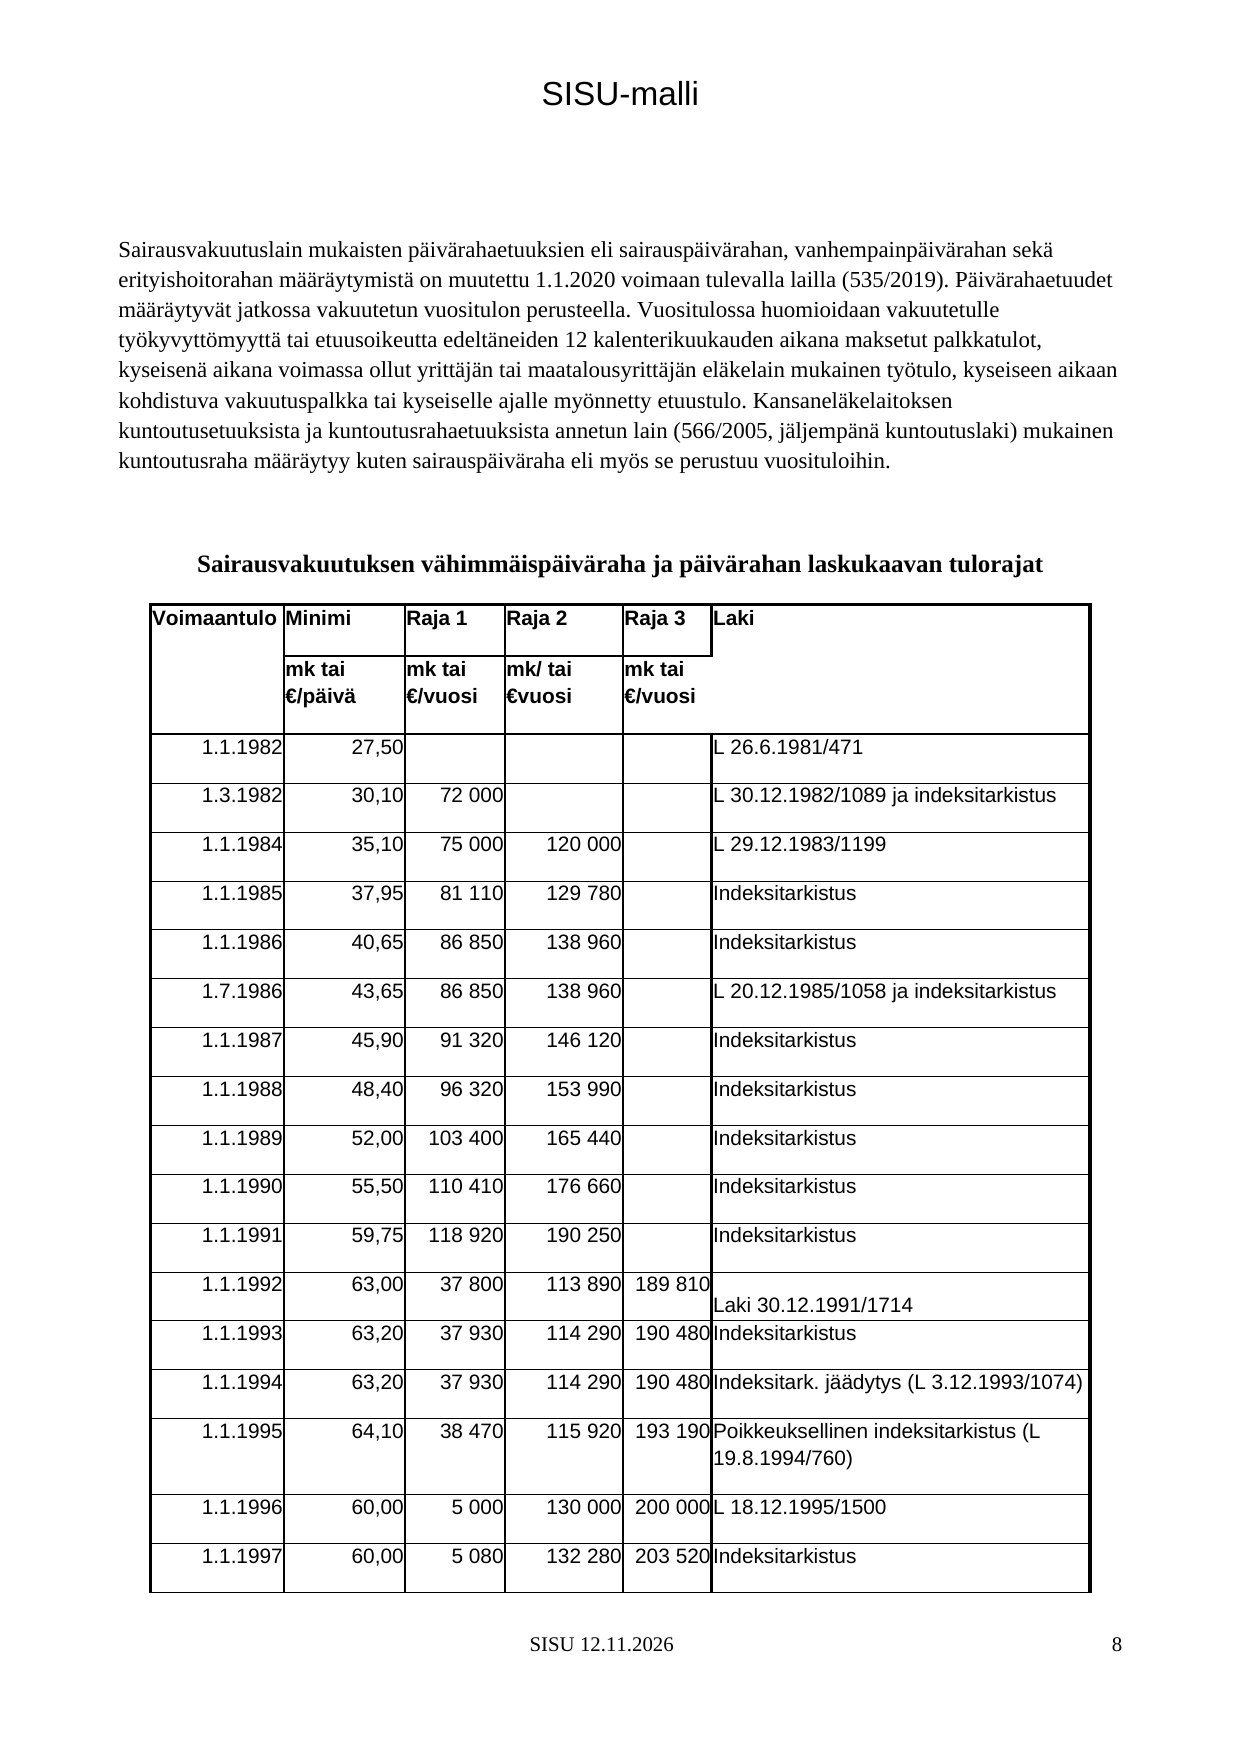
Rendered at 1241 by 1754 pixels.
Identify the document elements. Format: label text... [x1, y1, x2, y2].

table_cell 37 800 [406, 1273, 504, 1320]
table_cell 138 960 [506, 930, 622, 978]
table_cell 190 480 [624, 1321, 710, 1369]
table_cell 45,90 [285, 1028, 404, 1076]
table_cell 64,10 [285, 1419, 404, 1494]
table_cell 203 520 [624, 1544, 710, 1592]
table_cell [506, 735, 622, 783]
table_cell mk tai €/päivä [285, 657, 404, 732]
table_cell L 26.6.1981/471 [713, 735, 1088, 783]
table_cell 30,10 [285, 784, 404, 832]
table_cell 86 850 [406, 979, 504, 1027]
table_cell Poikkeuksellinen indeksitarkistus (L 19.8.1994/760) [713, 1419, 1088, 1494]
table_cell 176 660 [506, 1175, 622, 1222]
table_cell 55,50 [285, 1175, 404, 1222]
text Sairausvakuutuslain mukaisten päivärahaetuuksien eli sairauspäivärahan, vanhempainpäivärahan sekä erityishoitorahan määräytymistä on muutettu 1.1.2020 voimaan tulevalla lailla (535/2019). Päivärahaetuudet määräytyvät jatkossa vakuutetun vuositulon perusteella. Vuositulossa huomioidaan vakuutetulle työkyvyttömyyttä tai etuusoikeutta edeltäneiden 12 kalenterikuukauden aikana maksetut palkkatulot, kyseisenä aikana voimassa ollut yrittäjän tai maatalousyrittäjän eläkelain mukainen työtulo, kyseiseen aikaan kohdistuva vakuutuspalkka tai kyseiselle ajalle myönnetty etuustulo. Kansaneläkelaitoksen kuntoutusetuuksista ja kuntoutusrahaetuuksista annetun lain (566/2005, jäljempänä kuntoutuslaki) mukainen kuntoutusraha määräytyy kuten sairauspäiväraha eli myös se perustuu vuosituloihin. [118, 236, 1122, 473]
table_cell 5 080 [406, 1544, 504, 1592]
table_cell [624, 882, 710, 929]
table_cell 81 110 [406, 882, 504, 929]
table_cell [624, 979, 710, 1027]
table_cell Indeksitarkistus [713, 1224, 1088, 1271]
table_cell 63,20 [285, 1370, 404, 1418]
table_header Raja 1 [406, 606, 504, 654]
table_cell 43,65 [285, 979, 404, 1027]
table_cell 75 000 [406, 833, 504, 881]
table_cell 200 000 [624, 1495, 710, 1543]
table_cell [624, 1126, 710, 1174]
table_cell 1.1.1993 [152, 1321, 283, 1369]
table_cell 1.1.1986 [152, 930, 283, 978]
table_cell 118 920 [406, 1224, 504, 1271]
table_cell mk/ tai €vuosi [506, 657, 622, 732]
table_cell 1.1.1982 [152, 735, 283, 783]
table_cell 96 320 [406, 1077, 504, 1125]
table_cell [406, 735, 504, 783]
table_cell [624, 1028, 710, 1076]
table_cell 1.1.1991 [152, 1224, 283, 1271]
table_cell 1.1.1995 [152, 1419, 283, 1494]
table_cell 114 290 [506, 1370, 622, 1418]
table_cell 130 000 [506, 1495, 622, 1543]
table_cell 114 290 [506, 1321, 622, 1369]
table_cell [506, 784, 622, 832]
table_cell [624, 735, 710, 783]
table_cell 59,75 [285, 1224, 404, 1271]
table_header Raja 3 [624, 606, 710, 654]
table_cell 5 000 [406, 1495, 504, 1543]
table_cell 86 850 [406, 930, 504, 978]
table_cell 38 470 [406, 1419, 504, 1494]
table_cell 40,65 [285, 930, 404, 978]
table_cell 1.3.1982 [152, 784, 283, 832]
table_cell 146 120 [506, 1028, 622, 1076]
table_cell mk tai €/vuosi [406, 657, 504, 732]
table_cell 129 780 [506, 882, 622, 929]
table_cell 91 320 [406, 1028, 504, 1076]
table_cell 1.1.1987 [152, 1028, 283, 1076]
table_cell 37,95 [285, 882, 404, 929]
table_cell 27,50 [285, 735, 404, 783]
table_cell 153 990 [506, 1077, 622, 1125]
table_cell 103 400 [406, 1126, 504, 1174]
table_cell L 20.12.1985/1058 ja indeksitarkistus [713, 979, 1088, 1027]
table_cell 60,00 [285, 1544, 404, 1592]
table_cell 48,40 [285, 1077, 404, 1125]
table_cell 190 480 [624, 1370, 710, 1418]
table_header Laki [711, 606, 1088, 732]
table_cell [624, 1077, 710, 1125]
table_cell 1.1.1997 [152, 1544, 283, 1592]
table_cell [624, 784, 710, 832]
table_cell 1.1.1985 [152, 882, 283, 929]
table_cell 72 000 [406, 784, 504, 832]
table_cell Indeksitarkistus [713, 1175, 1088, 1222]
table_cell Indeksitark. jäädytys (L 3.12.1993/1074) [713, 1370, 1088, 1418]
table_cell 1.1.1984 [152, 833, 283, 881]
table_cell 132 280 [506, 1544, 622, 1592]
table_cell L 29.12.1983/1199 [713, 833, 1088, 881]
table_cell [624, 1175, 710, 1222]
table_cell 1.1.1996 [152, 1495, 283, 1543]
table_cell Indeksitarkistus [713, 1077, 1088, 1125]
table_cell 52,00 [285, 1126, 404, 1174]
table_cell L 30.12.1982/1089 ja indeksitarkistus [713, 784, 1088, 832]
table_cell 63,20 [285, 1321, 404, 1369]
table_cell 60,00 [285, 1495, 404, 1543]
table_cell 1.1.1989 [152, 1126, 283, 1174]
text Sairausvakuutuksen vähimmäispäiväraha ja päivärahan laskukaavan tulorajat [118, 549, 1122, 578]
table_cell 1.1.1994 [152, 1370, 283, 1418]
table_cell 115 920 [506, 1419, 622, 1494]
table_cell 1.1.1992 [152, 1273, 283, 1320]
table_cell 120 000 [506, 833, 622, 881]
table_cell 37 930 [406, 1370, 504, 1418]
table_cell 1.1.1990 [152, 1175, 283, 1222]
table_cell 110 410 [406, 1175, 504, 1222]
table_cell 1.7.1986 [152, 979, 283, 1027]
table_cell Indeksitarkistus [713, 1321, 1088, 1369]
table_cell Indeksitarkistus [713, 1126, 1088, 1174]
table_cell 193 190 [624, 1419, 710, 1494]
table_cell 189 810 [624, 1273, 710, 1320]
table_cell Indeksitarkistus [713, 930, 1088, 978]
table_cell Indeksitarkistus [713, 1544, 1088, 1592]
table_cell [624, 833, 710, 881]
table_header Voimaantulo [152, 606, 283, 732]
table_cell 37 930 [406, 1321, 504, 1369]
table_cell [624, 1224, 710, 1271]
table_cell 1.1.1988 [152, 1077, 283, 1125]
table_header Raja 2 [506, 606, 622, 654]
table_cell mk tai €/vuosi [624, 657, 711, 732]
table_cell Laki 30.12.1991/1714 [713, 1273, 1088, 1320]
table_cell Indeksitarkistus [713, 882, 1088, 929]
table_cell 165 440 [506, 1126, 622, 1174]
table_cell L 18.12.1995/1500 [713, 1495, 1088, 1543]
table_cell 35,10 [285, 833, 404, 881]
table_cell 113 890 [506, 1273, 622, 1320]
table_cell Indeksitarkistus [713, 1028, 1088, 1076]
table_cell 190 250 [506, 1224, 622, 1271]
table_cell 63,00 [285, 1273, 404, 1320]
table_cell [624, 930, 710, 978]
table_cell 138 960 [506, 979, 622, 1027]
table_header Minimi [285, 606, 404, 654]
